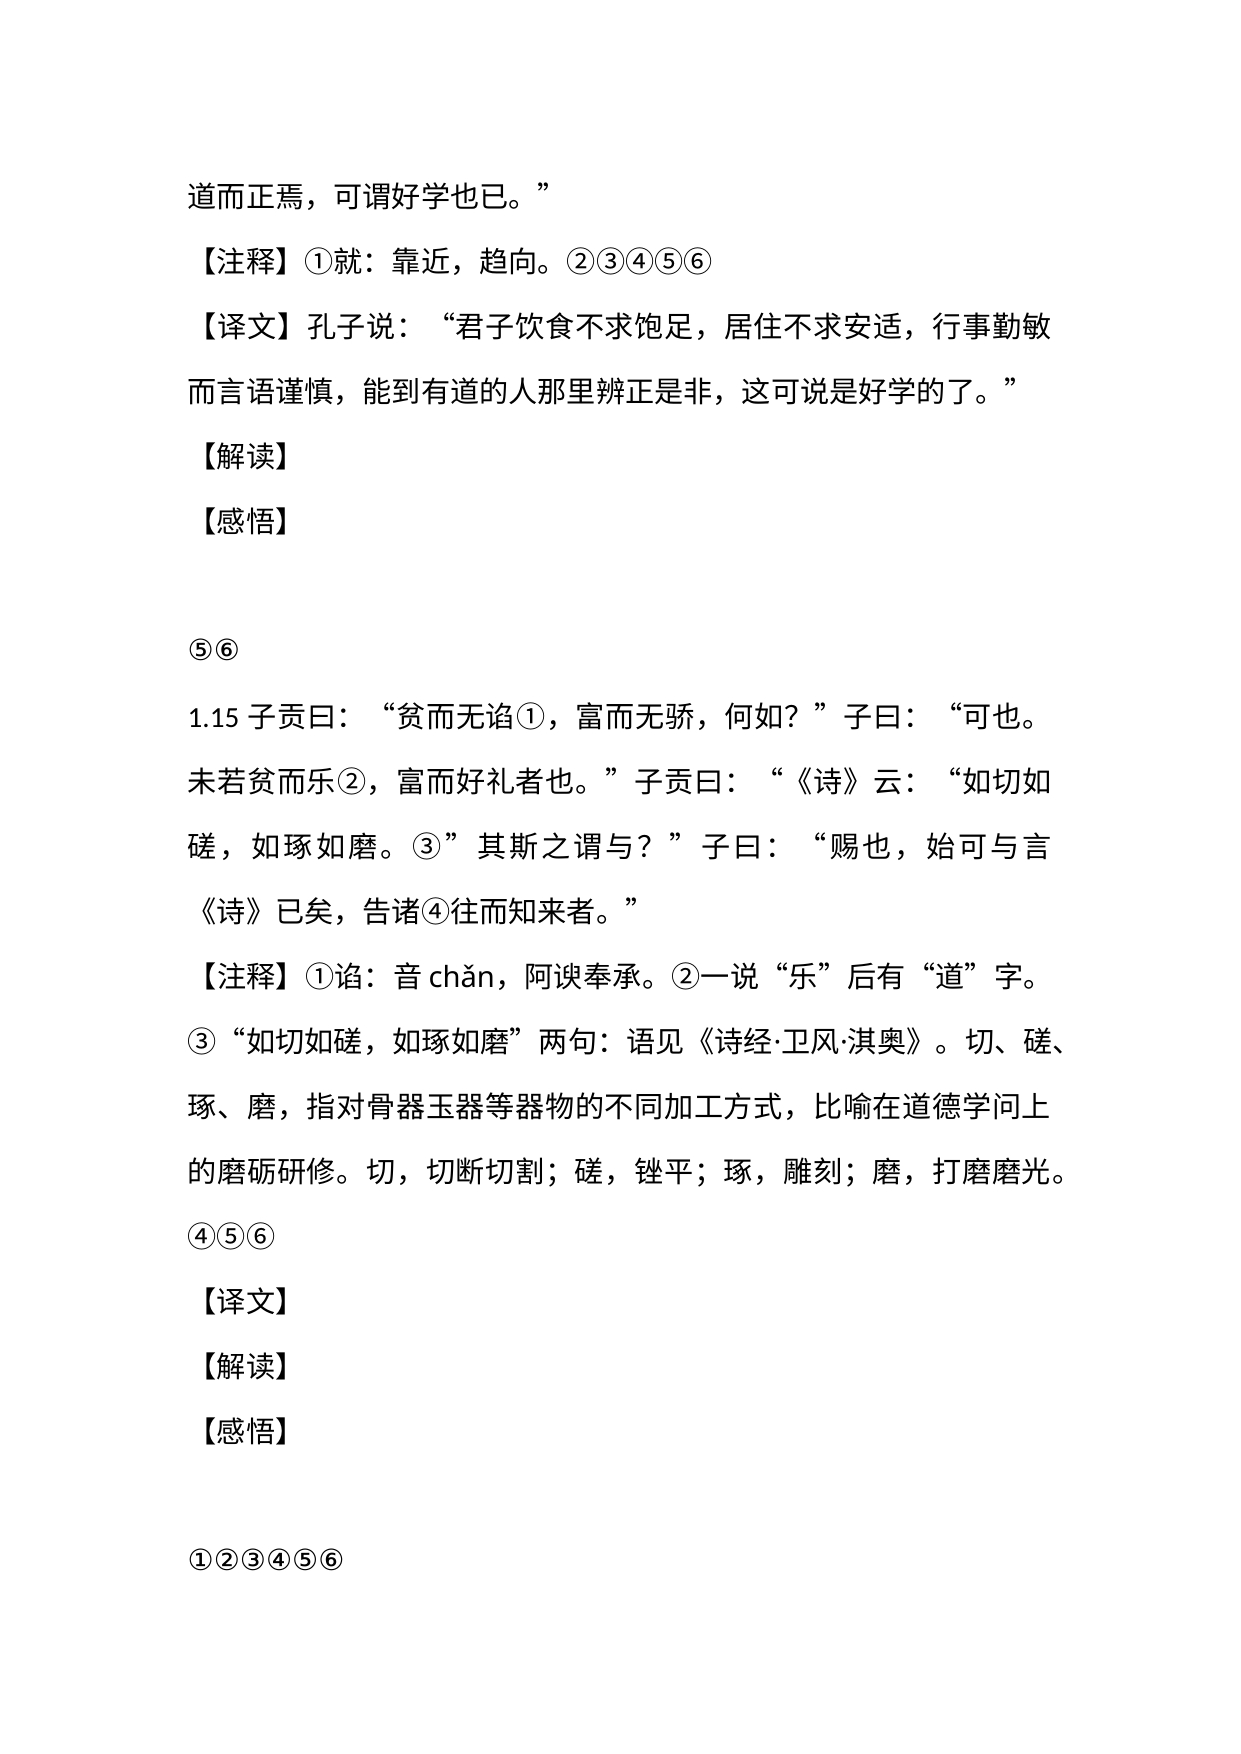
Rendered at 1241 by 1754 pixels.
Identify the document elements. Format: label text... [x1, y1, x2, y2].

text 1.15 子贡曰：“贫而无谄①，富而无骄，何如？”子曰：“可也。未若贫而乐②，富而好礼者也。”子贡曰：“《诗》云：“如切如磋，如琢如磨。③”其斯之谓与？”子曰：“赐也，始可与言《诗》已矣，告诸④往而知来者。” [187, 682, 1053, 942]
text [187, 162, 1053, 227]
text 【解读】 [187, 422, 1053, 487]
text 【感悟】 [187, 1397, 1053, 1462]
text 【译文】孔子说：“君子饮食不求饱足，居住不求安适，行事勤敏而言语谨慎，能到有道的人那里辨正是非，这可说是好学的了。” [187, 292, 1053, 422]
text 【注释】①谄：音chǎn，阿谀奉承。②一说“乐”后有“道”字。③“如切如磋，如琢如磨”两句：语见《诗经·卫风·淇奥》。切、磋、琢、磨，指对骨器玉器等器物的不同加工方式，比喻在道德学问上的磨砺研修。切，切断切割；磋，锉平；琢，雕刻；磨，打磨磨光。④⑤⑥ [187, 942, 1053, 1267]
text ①②③④⑤⑥ [187, 1527, 1053, 1592]
text 【译文】 [187, 1267, 1053, 1332]
text ⑤⑥ [187, 617, 1053, 682]
text 【解读】 [187, 1332, 1053, 1397]
text 【感悟】 [187, 487, 1053, 552]
text 【注释】①就：靠近，趋向。②③④⑤⑥ [187, 227, 1053, 292]
